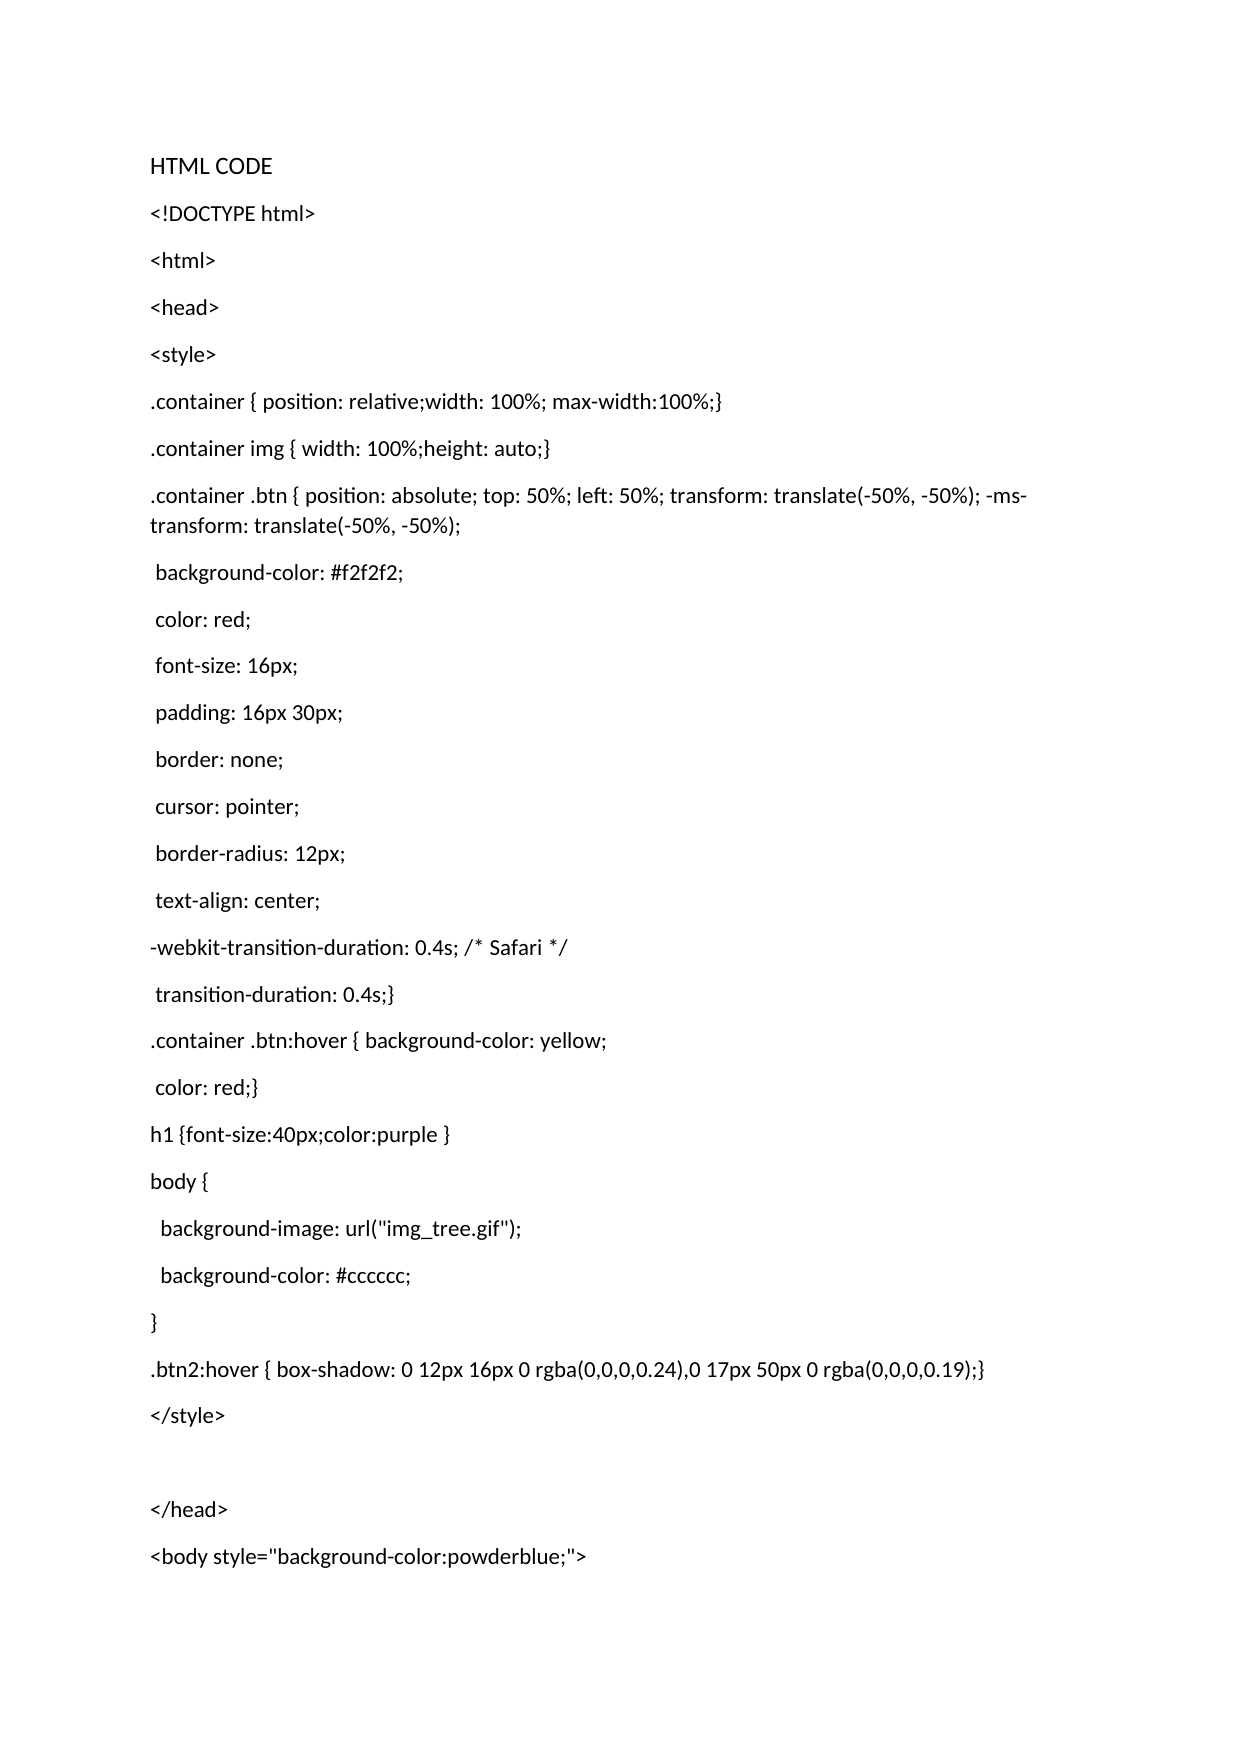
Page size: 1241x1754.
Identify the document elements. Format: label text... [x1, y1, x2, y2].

text <head> [150, 293, 1090, 321]
text HTML CODE [150, 150, 1090, 181]
text .container .btn:hover { background-color: yellow; [150, 1027, 1090, 1055]
text text-align: center; [150, 886, 1090, 914]
text h1 {font-size:40px;color:purple } [150, 1120, 1090, 1148]
text color: red; [150, 605, 1090, 633]
text transition-duration: 0.4s;} [150, 980, 1090, 1008]
text color: red;} [150, 1073, 1090, 1102]
text .container .btn { position: absolute; top: 50%; left: 50%; transform: translate(-50%, -50%); -ms-transform: translate(-50%, -50%); [150, 481, 1090, 539]
text font-size: 16px; [150, 652, 1090, 680]
text <body style="background-color:powderblue;"> [150, 1542, 1090, 1570]
text .container { position: relative;width: 100%; max-width:100%;} [150, 387, 1090, 415]
text border: none; [150, 745, 1090, 773]
text </head> [150, 1495, 1090, 1523]
text border-radius: 12px; [150, 839, 1090, 867]
text .btn2:hover { box-shadow: 0 12px 16px 0 rgba(0,0,0,0.24),0 17px 50px 0 rgba(0,0,0,0.19);} [150, 1355, 1090, 1383]
text background-color: #f2f2f2; [150, 558, 1090, 586]
text background-color: #cccccc; [150, 1261, 1090, 1289]
text <html> [150, 246, 1090, 274]
text <style> [150, 340, 1090, 368]
text background-image: url("img_tree.gif"); [150, 1214, 1090, 1242]
text -webkit-transition-duration: 0.4s; /* Safari */ [150, 933, 1090, 961]
text body { [150, 1167, 1090, 1195]
text padding: 16px 30px; [150, 698, 1090, 727]
text <!DOCTYPE html> [150, 199, 1090, 228]
text .container img { width: 100%;height: auto;} [150, 434, 1090, 462]
text </style> [150, 1402, 1090, 1430]
text } [150, 1308, 1090, 1336]
text cursor: pointer; [150, 792, 1090, 820]
